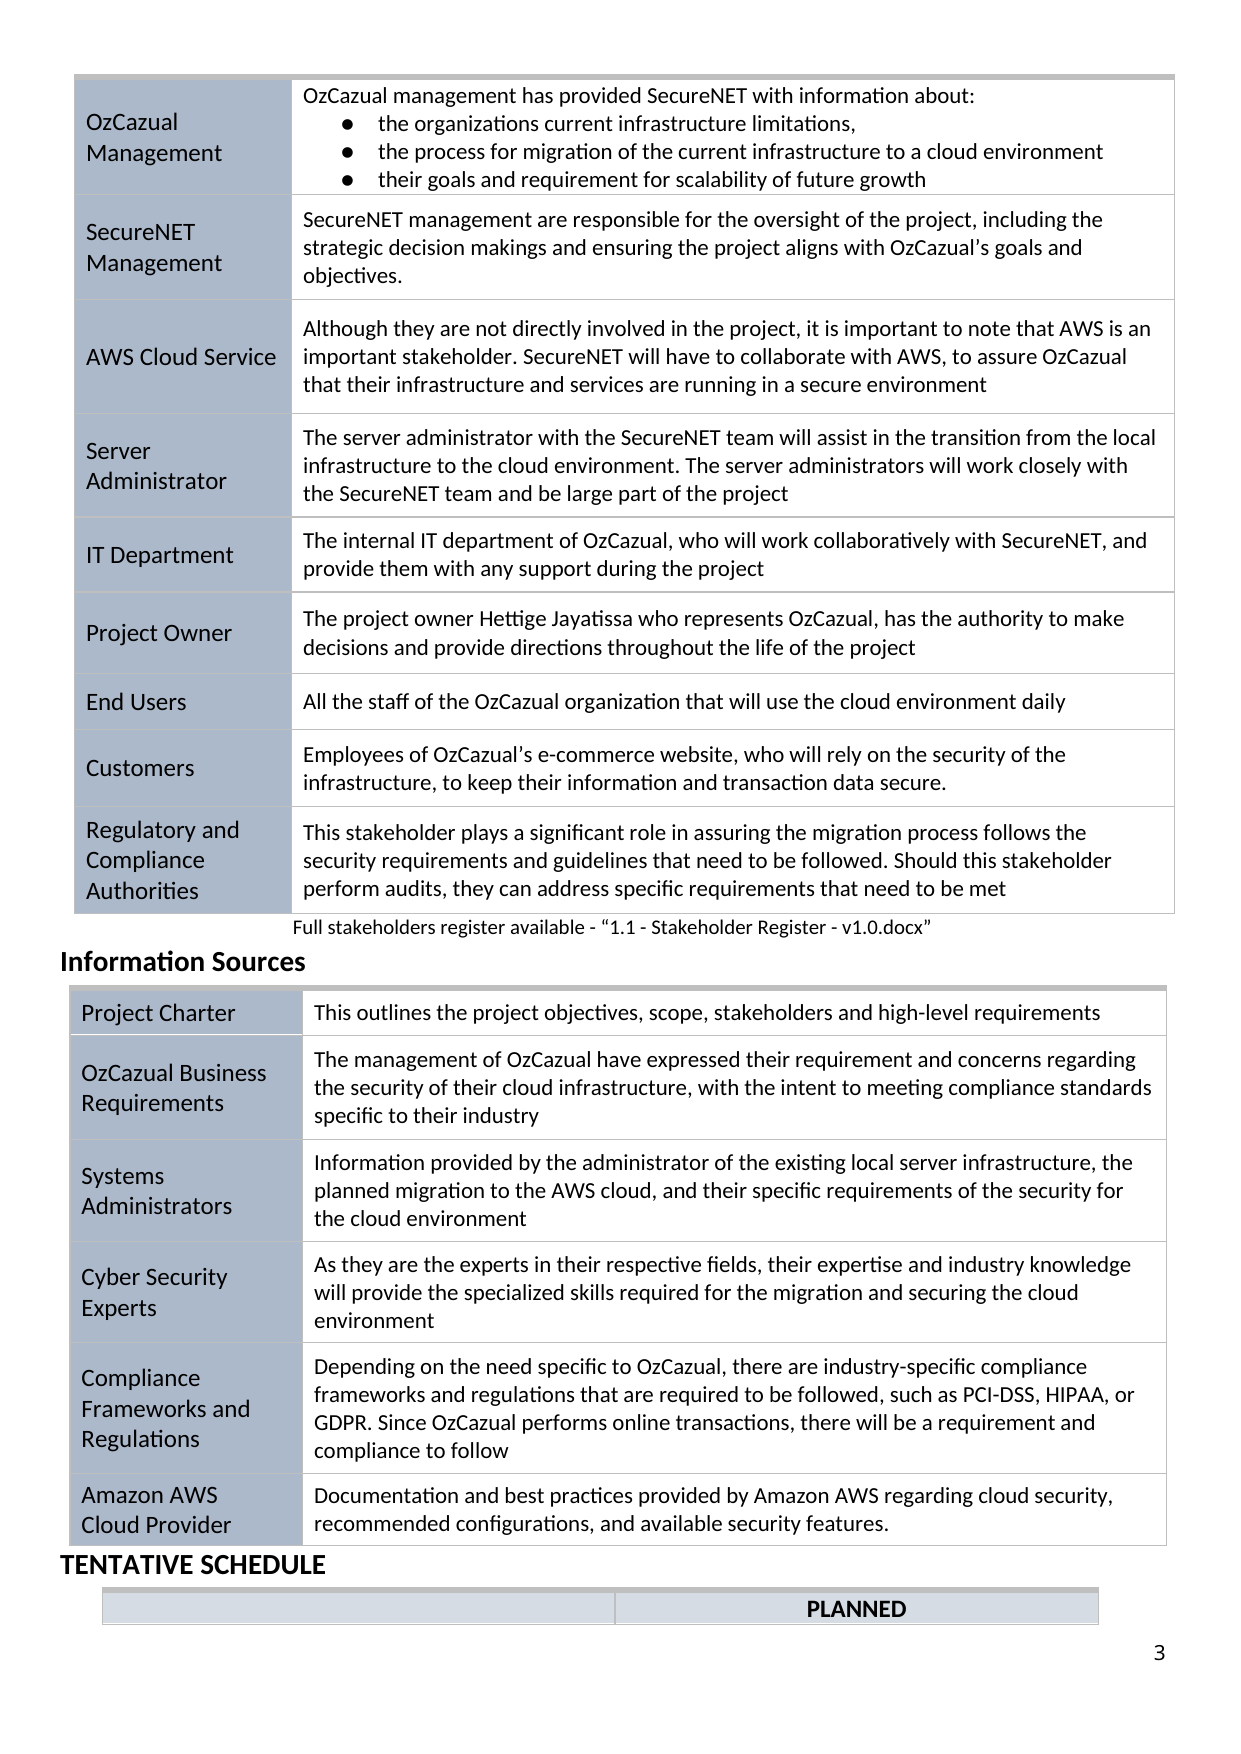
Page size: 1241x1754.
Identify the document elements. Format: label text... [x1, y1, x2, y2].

table_cell The project owner Hettige Jayatissa who represents OzCazual, has the authority to make decisions and provide directions throughout the life of the project [292, 593, 1174, 673]
table_cell Cyber Security Experts [71, 1242, 302, 1342]
table_header [103, 1593, 614, 1623]
table_cell Customers [75, 730, 291, 806]
table_cell This stakeholder plays a significant role in assuring the migration process follows the security requirements and guidelines that need to be followed. Should this stakeholder perform audits, they can address specific requirements that need to be met [292, 807, 1174, 913]
table_cell Documentation and best practices provided by Amazon AWS regarding cloud security, recommended configurations, and available security features. [303, 1474, 1166, 1545]
table_cell Depending on the need specific to OzCazual, there are industry-specific compliance frameworks and regulations that are required to be followed, such as PCI-DSS, HIPAA, or GDPR. Since OzCazual performs online transactions, there will be a requirement and compliance to follow [303, 1343, 1166, 1473]
table_cell Systems Administrators [71, 1140, 302, 1241]
table_header PLANNED [616, 1593, 1098, 1623]
table_cell The server administrator with the SecureNET team will assist in the transition from the local infrastructure to the cloud environment. The server administrators will work closely with the SecureNET team and be large part of the project [292, 414, 1174, 516]
table_cell Regulatory and Compliance Authorities [75, 807, 291, 913]
text Full stakeholders register available - “1.1 - Stakeholder Register - v1.0.docx” [60, 914, 1165, 940]
table_cell Server Administrator [75, 414, 291, 516]
table_header Project Charter [71, 991, 302, 1034]
table_cell Amazon AWS Cloud Provider [71, 1474, 302, 1545]
table_cell SecureNET management are responsible for the oversight of the project, including the strategic decision makings and ensuring the project aligns with OzCazual’s goals and objectives. [292, 195, 1174, 299]
table_header OzCazual Management [75, 80, 291, 194]
table_cell Information provided by the administrator of the existing local server infrastructure, the planned migration to the AWS cloud, and their specific requirements of the security for the cloud environment [303, 1140, 1166, 1241]
table_cell OzCazual Business Requirements [71, 1036, 302, 1139]
table_cell As they are the experts in their respective fields, their expertise and industry knowledge will provide the specialized skills required for the migration and securing the cloud environment [303, 1242, 1166, 1342]
table_cell Project Owner [75, 593, 291, 673]
table_cell The internal IT department of OzCazual, who will work collaboratively with SecureNET, and provide them with any support during the project [292, 518, 1174, 591]
table_cell Employees of OzCazual’s e-commerce website, who will rely on the security of the infrastructure, to keep their information and transaction data secure. [292, 730, 1174, 806]
text Information Sources [60, 943, 1165, 979]
table_cell The management of OzCazual have expressed their requirement and concerns regarding the security of their cloud infrastructure, with the intent to meeting compliance standards specific to their industry [303, 1036, 1166, 1139]
table_header OzCazual management has provided SecureNET with information about: the organizations current infrastructure limitations, the process for migration of the current infrastructure to a cloud environment their goals and requirement for scalability of future growth [292, 80, 1174, 194]
text TENTATIVE SCHEDULE [60, 1546, 1165, 1581]
table_cell AWS Cloud Service [75, 300, 291, 413]
table_cell SecureNET Management [75, 195, 291, 299]
table_cell Compliance Frameworks and Regulations [71, 1343, 302, 1473]
table_header This outlines the project objectives, scope, stakeholders and high-level requirements [303, 991, 1166, 1034]
table_cell Although they are not directly involved in the project, it is important to note that AWS is an important stakeholder. SecureNET will have to collaborate with AWS, to assure OzCazual that their infrastructure and services are running in a secure environment [292, 300, 1174, 413]
table_cell End Users [75, 674, 291, 729]
table_cell All the staff of the OzCazual organization that will use the cloud environment daily [292, 674, 1174, 729]
table_cell IT Department [75, 518, 291, 591]
